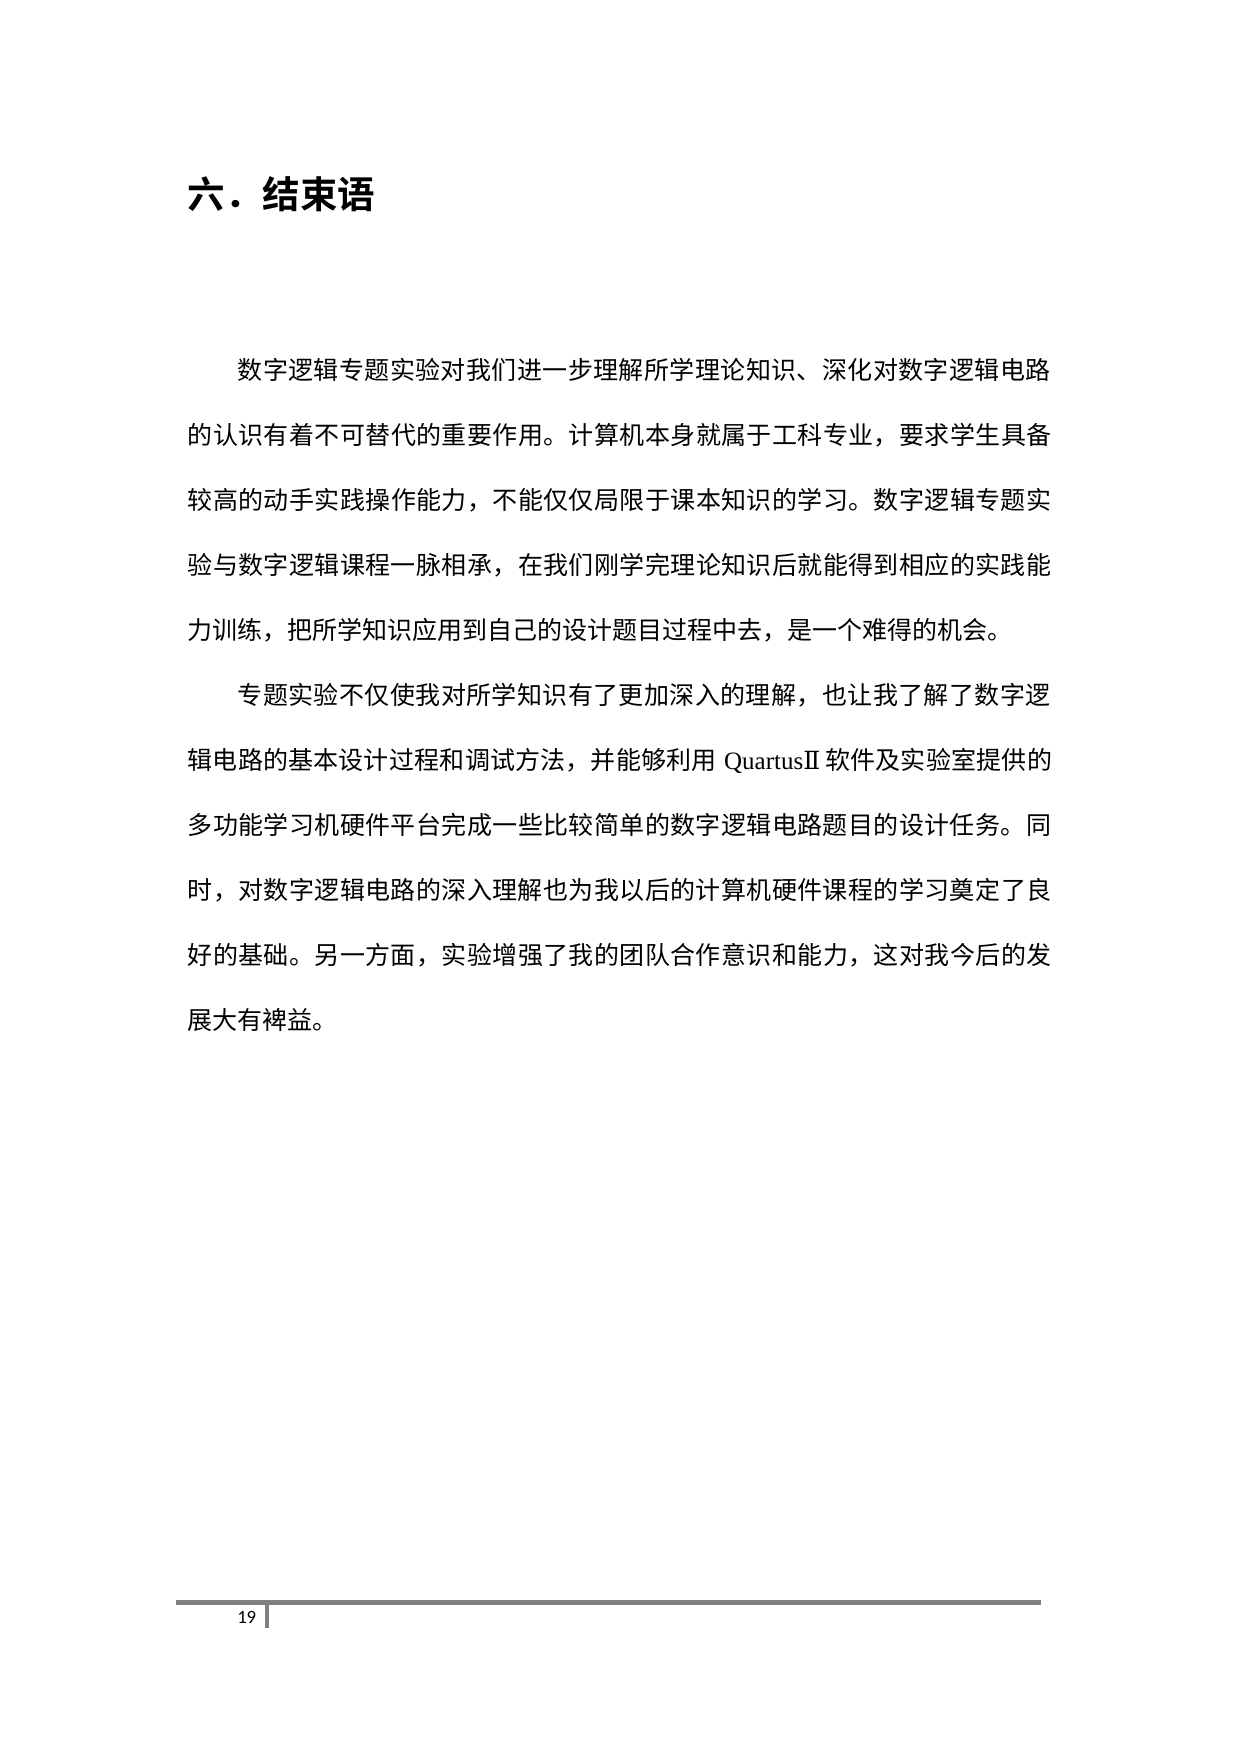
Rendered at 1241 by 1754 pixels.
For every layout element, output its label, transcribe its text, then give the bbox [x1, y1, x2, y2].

text 专题实验不仅使我对所学知识有了更加深入的理解，也让我了解了数字逻辑电路的基本设计过程和调试方法，并能够利用QuartusⅡ软件及实验室提供的多功能学习机硬件平台完成一些比较简单的数字逻辑电路题目的设计任务。同时，对数字逻辑电路的深入理解也为我以后的计算机硬件课程的学习奠定了良好的基础。另一方面，实验增强了我的团队合作意识和能力，这对我今后的发展大有裨益。 [187, 661, 1053, 1051]
subtitle 六．结束语 [187, 160, 1053, 225]
text 数字逻辑专题实验对我们进一步理解所学理论知识、深化对数字逻辑电路的认识有着不可替代的重要作用。计算机本身就属于工科专业，要求学生具备较高的动手实践操作能力，不能仅仅局限于课本知识的学习。数字逻辑专题实验与数字逻辑课程一脉相承，在我们刚学完理论知识后就能得到相应的实践能力训练，把所学知识应用到自己的设计题目过程中去，是一个难得的机会。 [187, 336, 1053, 661]
